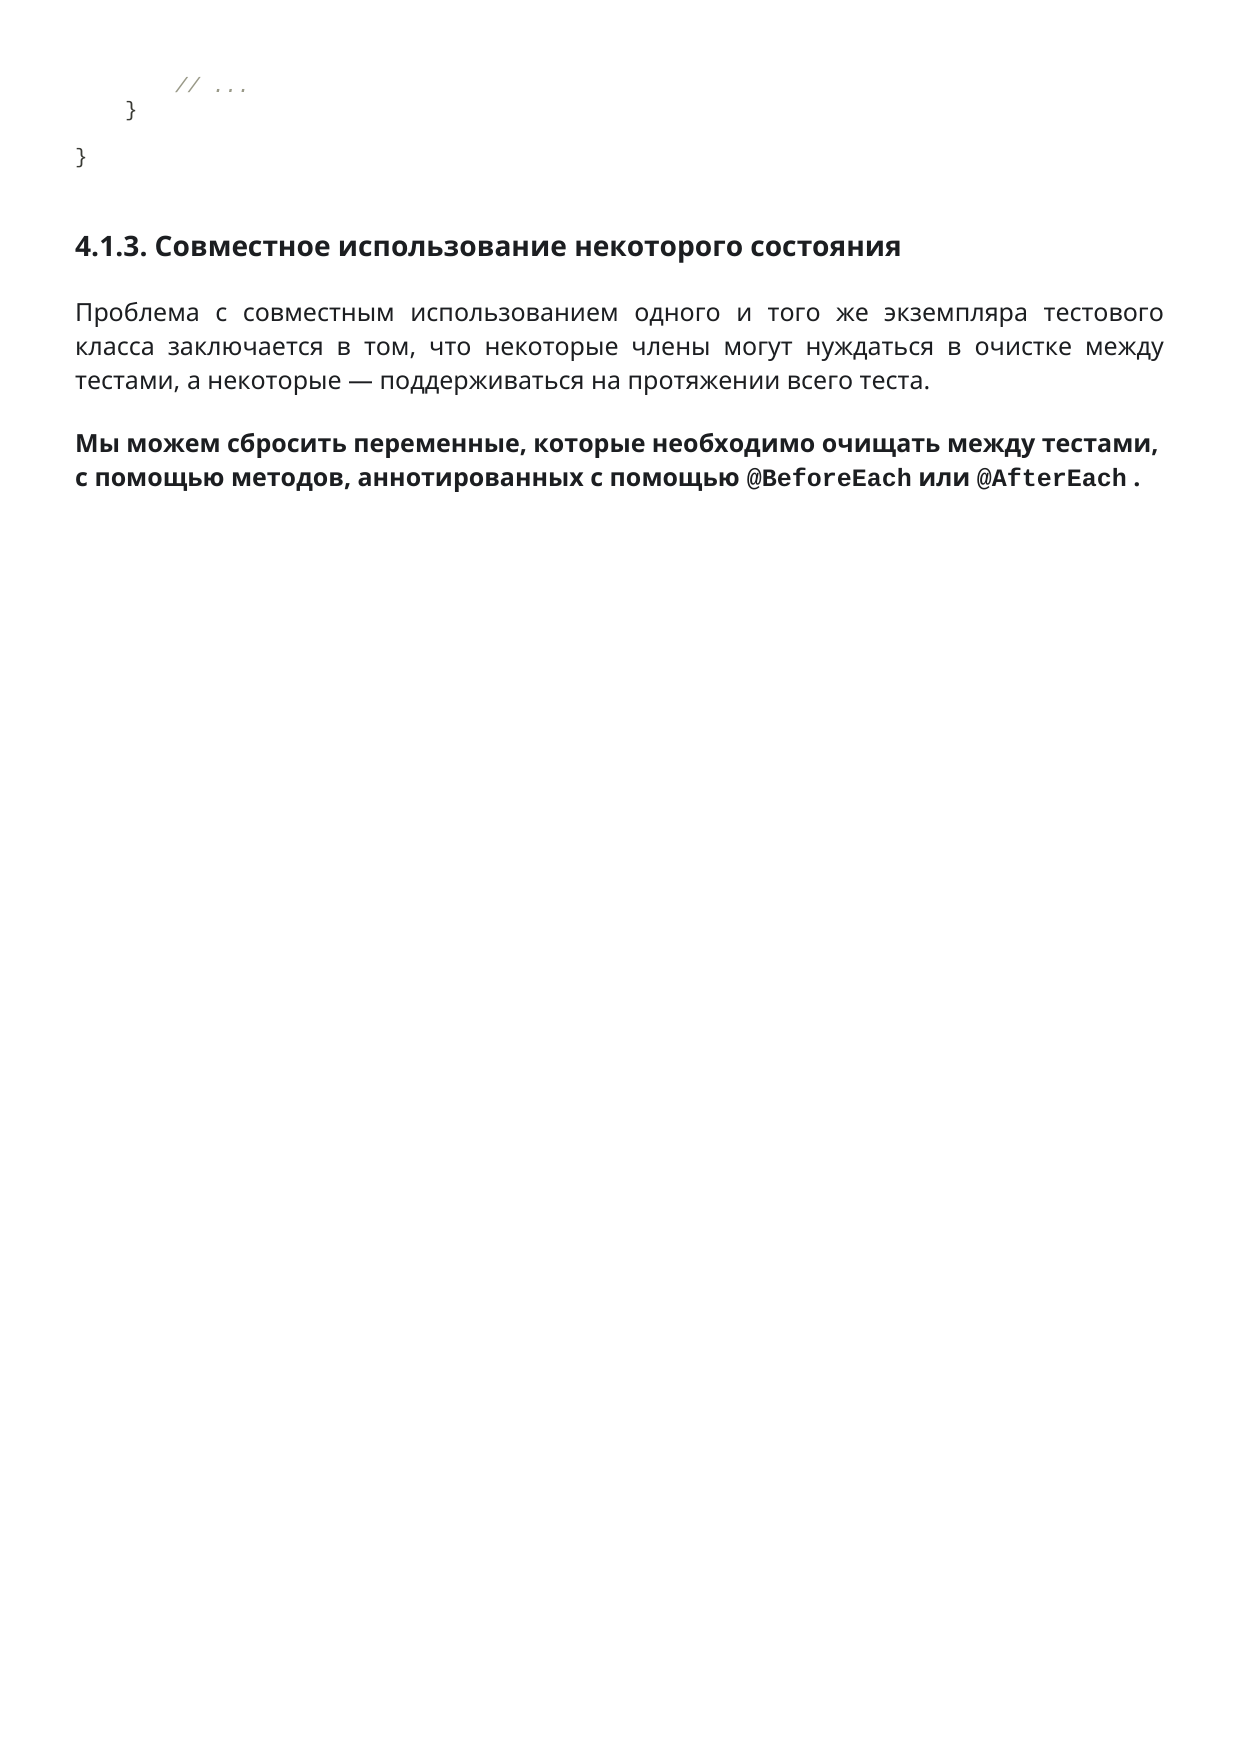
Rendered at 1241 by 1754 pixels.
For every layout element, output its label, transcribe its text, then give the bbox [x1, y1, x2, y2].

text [75, 75, 1165, 198]
text 4.1.3. Совместное использование некоторого состояния​ [75, 227, 1165, 265]
text Мы можем сбросить переменные, которые необходимо очищать между тестами, с помощью методов, аннотированных с помощью @BeforeEach или @AfterEach . [75, 426, 1165, 494]
text Проблема с совместным использованием одного и того же экземпляра тестового класса заключается в том, что некоторые члены могут нуждаться в очистке между тестами, а некоторые — поддерживаться на протяжении всего теста. [75, 294, 1165, 396]
